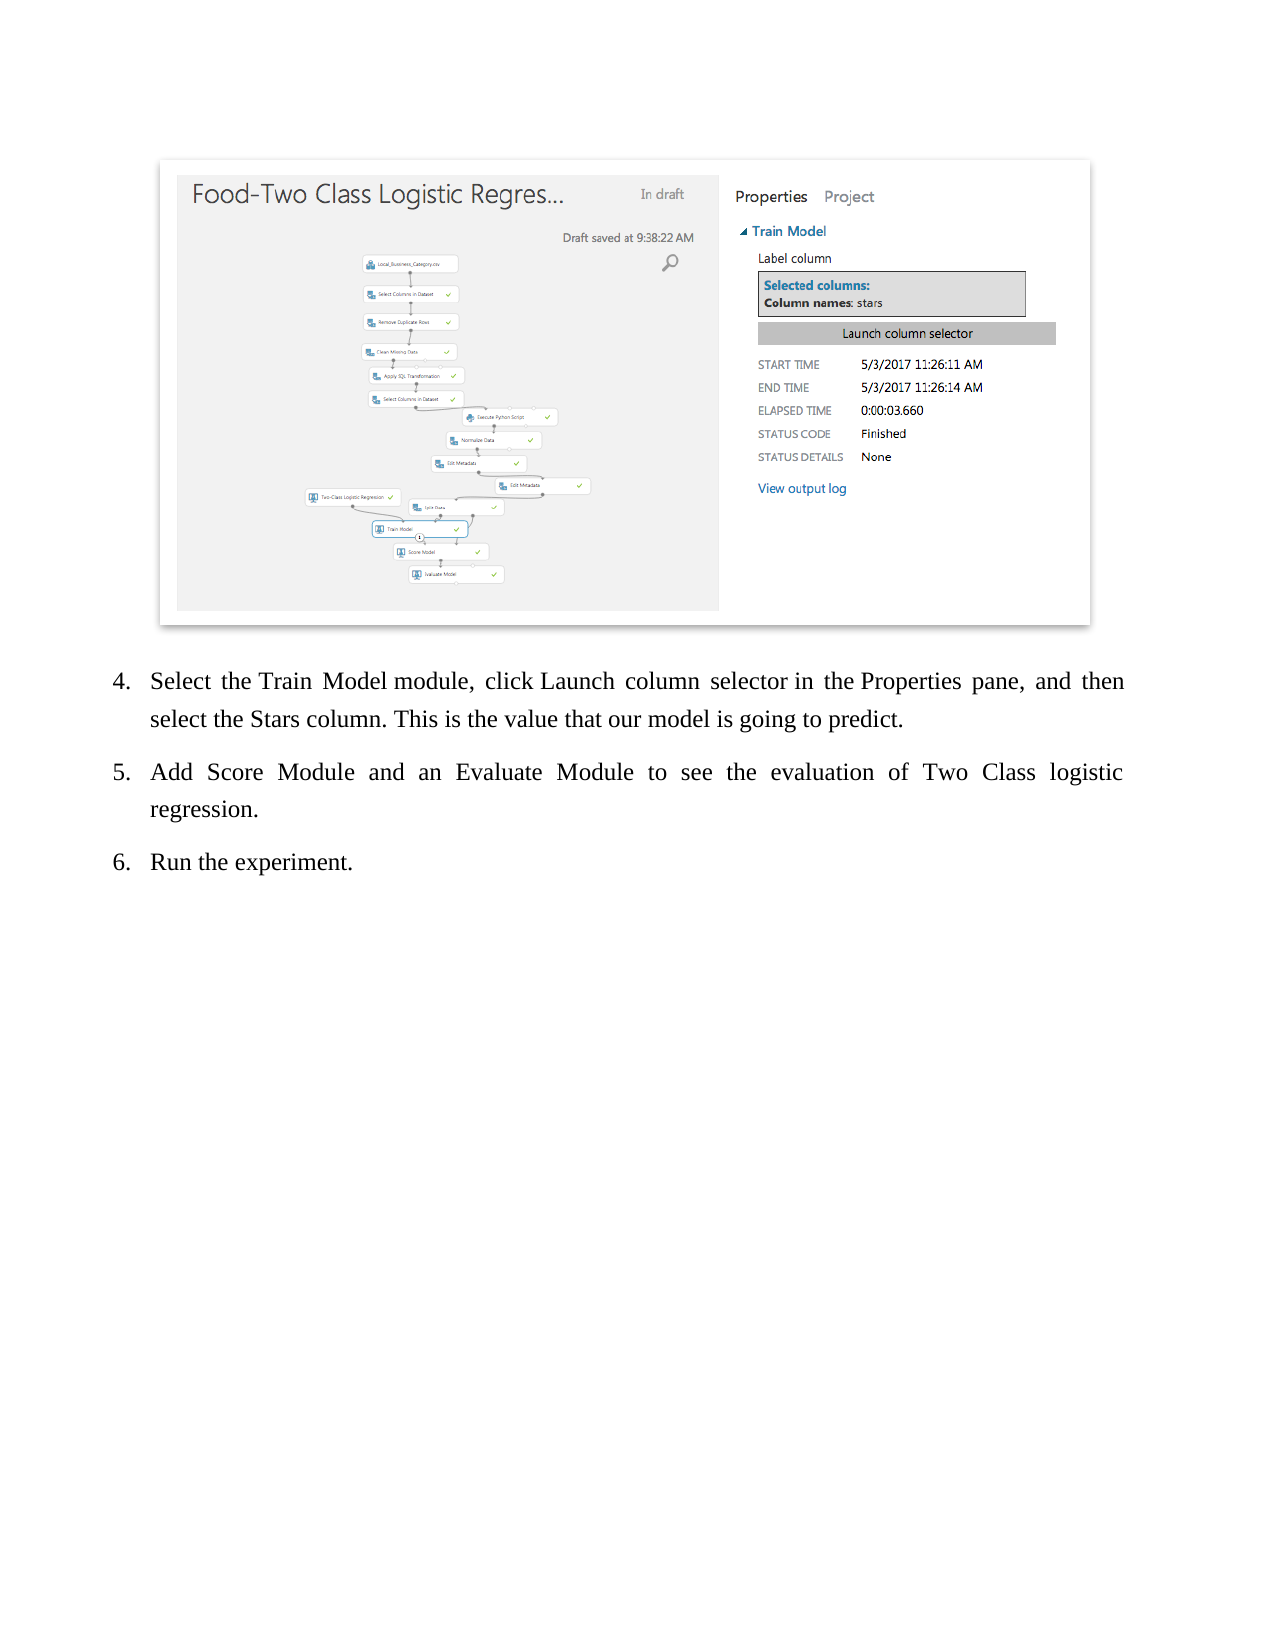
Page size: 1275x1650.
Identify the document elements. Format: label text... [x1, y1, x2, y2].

picture [175, 175, 1075, 611]
list Select the Train Model module, click Launch column selector in the Properties pane, and then select the Stars column. This is the value that our model is going to predict. [112, 657, 1125, 732]
list Add Score Module and an Evaluate Module to see the evaluation of Two Class logistic regression. [112, 748, 1125, 823]
list Run the experiment. [112, 839, 1125, 876]
